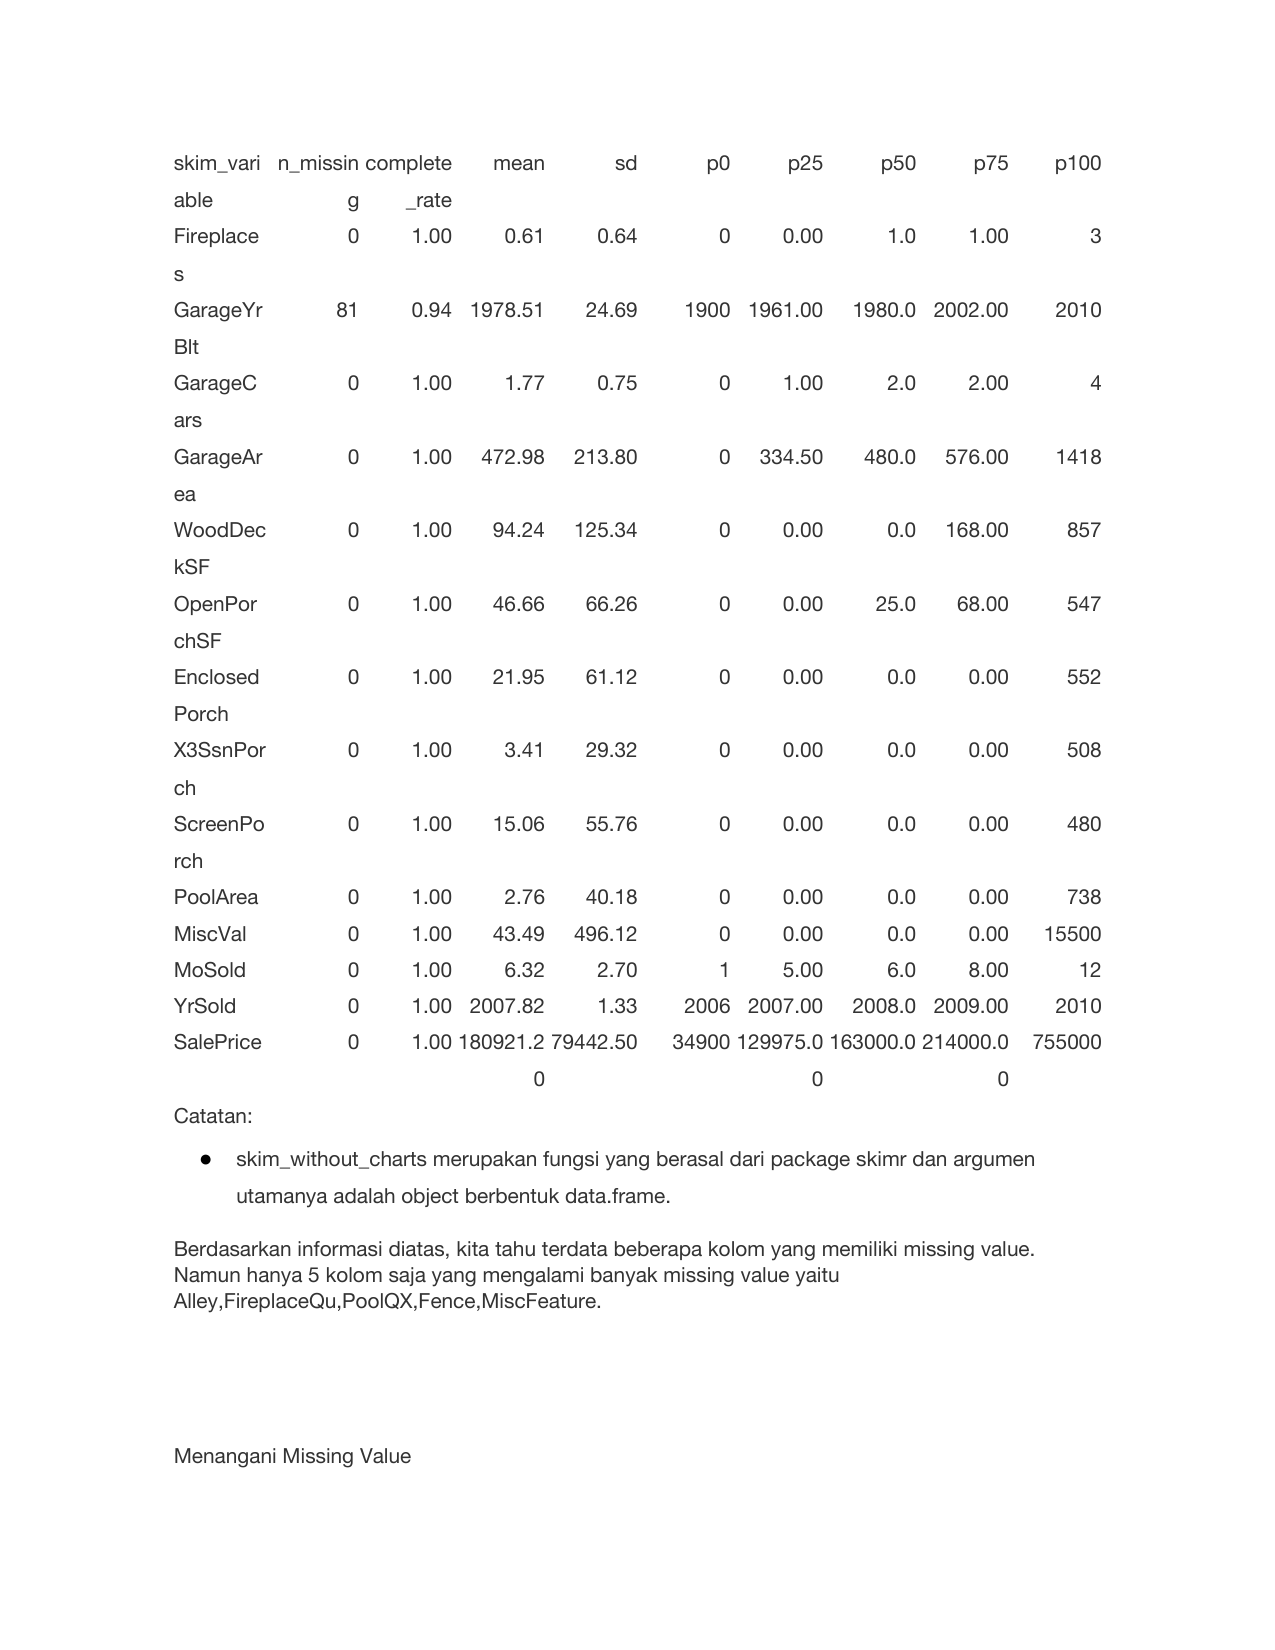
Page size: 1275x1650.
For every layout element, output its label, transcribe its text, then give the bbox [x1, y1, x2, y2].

table_cell 0.0 [823, 811, 916, 884]
table_cell 1.0 [823, 224, 916, 297]
table_cell 15.06 [452, 811, 545, 884]
table_cell 0 [638, 224, 730, 297]
table_cell X3SsnPorch [174, 738, 266, 811]
table_cell 2.76 [452, 884, 545, 921]
table_cell 2.70 [545, 957, 637, 993]
table_cell 508 [1009, 738, 1102, 811]
table_cell 0.00 [916, 921, 1009, 957]
table_cell 43.49 [452, 921, 545, 957]
table_cell 3 [1009, 224, 1102, 297]
table_cell 2010 [1009, 993, 1102, 1029]
table_cell 12 [1009, 957, 1102, 993]
table_cell 21.95 [452, 664, 545, 737]
table_header p25 [730, 150, 823, 223]
table_cell 1978.51 [452, 297, 545, 370]
table_cell 6.0 [823, 957, 916, 993]
table_cell 2002.00 [916, 297, 1009, 370]
table_cell 0 [266, 811, 359, 884]
table_cell 163000.0 [823, 1029, 916, 1103]
table_cell 1.00 [359, 370, 452, 444]
table_cell SalePrice [174, 1029, 266, 1103]
table_cell 0.00 [730, 921, 823, 957]
table_cell GarageYrBlt [174, 297, 266, 370]
table_cell 180921.20 [452, 1029, 545, 1103]
text Menangani Missing Value [173, 1443, 1102, 1470]
table_cell WoodDeckSF [174, 517, 266, 591]
table_cell 0 [638, 811, 730, 884]
table_cell 1.00 [916, 224, 1009, 297]
table_cell 79442.50 [545, 1029, 637, 1103]
table_header skim_variable [174, 150, 266, 223]
table_cell 0.75 [545, 370, 637, 444]
table_header p50 [823, 150, 916, 223]
table_cell 1.00 [359, 1029, 452, 1103]
table_cell 0 [638, 591, 730, 664]
table_cell 857 [1009, 517, 1102, 591]
table_cell 66.26 [545, 591, 637, 664]
table_cell PoolArea [174, 884, 266, 921]
table_cell 0 [638, 921, 730, 957]
table_cell 1.33 [545, 993, 637, 1029]
table_cell 0 [266, 370, 359, 444]
table_cell 0.94 [359, 297, 452, 370]
table_cell 0.00 [730, 664, 823, 737]
table_cell 0.00 [916, 738, 1009, 811]
table_cell OpenPorchSF [174, 591, 266, 664]
table_cell 3.41 [452, 738, 545, 811]
table_cell 0.0 [823, 738, 916, 811]
table_cell 2007.82 [452, 993, 545, 1029]
table_cell 29.32 [545, 738, 637, 811]
table_cell 0 [266, 884, 359, 921]
table_cell 0 [638, 664, 730, 737]
table_cell EnclosedPorch [174, 664, 266, 737]
table_cell Fireplaces [174, 224, 266, 297]
table_cell 1.00 [359, 664, 452, 737]
table_header p75 [916, 150, 1009, 223]
table_cell 0.0 [823, 921, 916, 957]
table_cell 214000.00 [916, 1029, 1009, 1103]
table_cell 1.00 [359, 957, 452, 993]
table_cell 55.76 [545, 811, 637, 884]
table_cell 40.18 [545, 884, 637, 921]
table_cell 46.66 [452, 591, 545, 664]
table_cell 0 [638, 444, 730, 517]
table_header p0 [638, 150, 730, 223]
table_cell 0.00 [730, 224, 823, 297]
table_cell 0 [266, 993, 359, 1029]
table_cell 68.00 [916, 591, 1009, 664]
table_cell 0.00 [730, 738, 823, 811]
table_cell 496.12 [545, 921, 637, 957]
table_cell GarageCars [174, 370, 266, 444]
table_cell 81 [266, 297, 359, 370]
table_cell 0 [638, 370, 730, 444]
table_cell 0.00 [730, 811, 823, 884]
table_cell 0 [266, 921, 359, 957]
table_cell 0.0 [823, 884, 916, 921]
table_cell 0 [266, 738, 359, 811]
table_cell 0.0 [823, 517, 916, 591]
table_cell 1900 [638, 297, 730, 370]
table_cell 2009.00 [916, 993, 1009, 1029]
table_cell 0.00 [730, 884, 823, 921]
table_cell MoSold [174, 957, 266, 993]
table_cell 0.00 [730, 591, 823, 664]
table_cell 1.00 [359, 884, 452, 921]
table_cell 1.00 [359, 444, 452, 517]
table_cell 0 [638, 738, 730, 811]
table_cell 0.0 [823, 664, 916, 737]
table_cell 1.00 [359, 738, 452, 811]
table_cell 213.80 [545, 444, 637, 517]
table_cell 472.98 [452, 444, 545, 517]
table_cell ScreenPorch [174, 811, 266, 884]
table_cell 129975.00 [730, 1029, 823, 1103]
table_cell 25.0 [823, 591, 916, 664]
table_cell 0 [266, 224, 359, 297]
table_cell 168.00 [916, 517, 1009, 591]
table_cell 1.00 [359, 811, 452, 884]
table_cell 6.32 [452, 957, 545, 993]
table_header n_missing [266, 150, 359, 223]
table_cell 1.00 [359, 921, 452, 957]
text Catatan: [173, 1103, 1102, 1129]
table_cell 1.00 [359, 993, 452, 1029]
table_cell 34900 [638, 1029, 730, 1103]
table_cell 15500 [1009, 921, 1102, 957]
text Berdasarkan informasi diatas, kita tahu terdata beberapa kolom yang memiliki missing value. Namun hanya 5 kolom saja yang mengalami banyak missing value yaitu Alley,FireplaceQu,PoolQX,Fence,MiscFeature. [173, 1236, 1102, 1314]
table_cell 755000 [1009, 1029, 1102, 1103]
table_header p100 [1009, 150, 1102, 223]
table_cell 0 [266, 1029, 359, 1103]
table_cell 480 [1009, 811, 1102, 884]
table_cell 61.12 [545, 664, 637, 737]
table_cell 2.00 [916, 370, 1009, 444]
table_cell 0.64 [545, 224, 637, 297]
table_cell 547 [1009, 591, 1102, 664]
table_cell 0.00 [730, 517, 823, 591]
table_cell 1.00 [359, 591, 452, 664]
table_cell 0 [638, 517, 730, 591]
table_cell 1.00 [359, 224, 452, 297]
table_cell 2010 [1009, 297, 1102, 370]
table_cell 0.00 [916, 811, 1009, 884]
table_cell 0 [266, 444, 359, 517]
table_cell 0.00 [916, 884, 1009, 921]
table_cell 576.00 [916, 444, 1009, 517]
table_cell 0 [266, 517, 359, 591]
table_cell 1980.0 [823, 297, 916, 370]
table_cell 1.00 [730, 370, 823, 444]
table_header sd [545, 150, 637, 223]
table_cell 4 [1009, 370, 1102, 444]
table_cell 2.0 [823, 370, 916, 444]
table_cell 0.00 [916, 664, 1009, 737]
table_cell 1 [638, 957, 730, 993]
table_cell 480.0 [823, 444, 916, 517]
table_cell 552 [1009, 664, 1102, 737]
table_header complete_rate [359, 150, 452, 223]
table_cell 5.00 [730, 957, 823, 993]
table_cell 0 [638, 884, 730, 921]
table_cell 0 [266, 957, 359, 993]
table_cell 0 [266, 591, 359, 664]
table_cell MiscVal [174, 921, 266, 957]
table_cell 2007.00 [730, 993, 823, 1029]
table_cell 0 [266, 664, 359, 737]
table_cell 24.69 [545, 297, 637, 370]
table_cell 738 [1009, 884, 1102, 921]
table_cell 2008.0 [823, 993, 916, 1029]
table_header mean [452, 150, 545, 223]
table_cell 94.24 [452, 517, 545, 591]
table_cell 125.34 [545, 517, 637, 591]
table_cell 1.00 [359, 517, 452, 591]
list skim_without_charts merupakan fungsi yang berasal dari package skimr dan argumen utamanya adalah object berbentuk data.frame. [198, 1145, 1102, 1209]
table_cell YrSold [174, 993, 266, 1029]
table_cell 334.50 [730, 444, 823, 517]
table_cell 2006 [638, 993, 730, 1029]
table_cell GarageArea [174, 444, 266, 517]
table_cell 0.61 [452, 224, 545, 297]
table_cell 1.77 [452, 370, 545, 444]
table_cell 8.00 [916, 957, 1009, 993]
table_cell 1961.00 [730, 297, 823, 370]
table_cell 1418 [1009, 444, 1102, 517]
